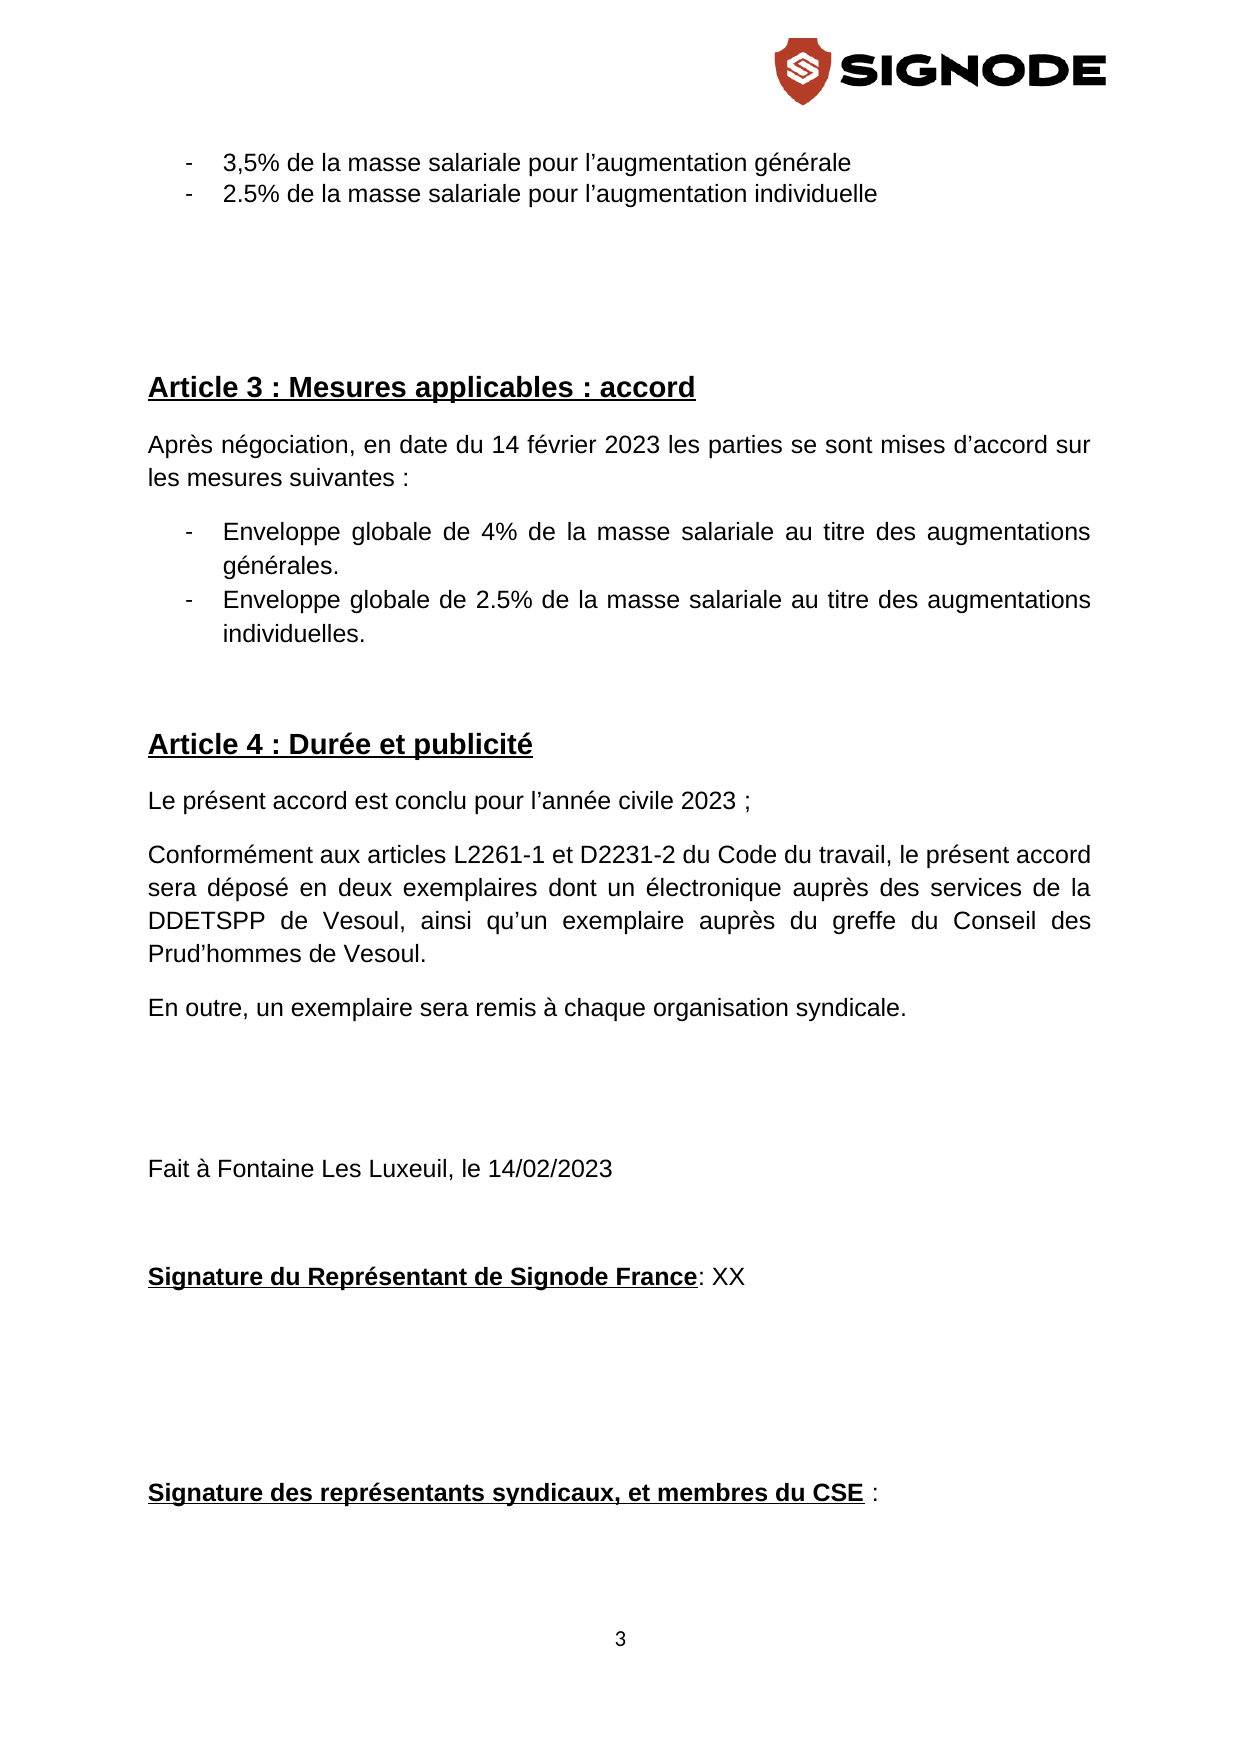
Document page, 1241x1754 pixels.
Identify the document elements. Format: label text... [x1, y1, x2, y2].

list 3,5% de la masse salariale pour l’augmentation générale [185, 148, 1093, 178]
text Après négociation, en date du 14 février 2023 les parties se sont mises d’accord sur les mesures suivantes : [148, 429, 1093, 491]
list Enveloppe globale de 4% de la masse salariale au titre des augmentations générales. [185, 516, 1093, 580]
text Le présent accord est conclu pour l’année civile 2023 ; [148, 786, 1093, 815]
text Article 4 : Durée et publicité [148, 727, 1093, 760]
text Signature des représentants syndicaux, et membres du CSE : [148, 1478, 1093, 1506]
text Article 3 : Mesures applicables : accord [148, 370, 1093, 404]
picture [746, 10, 1141, 129]
text Fait à Fontaine Les Luxeuil, le 14/02/2023 [148, 1154, 1093, 1183]
list Enveloppe globale de 2.5% de la masse salariale au titre des augmentations individuelles. [185, 584, 1093, 648]
text Conformément aux articles L2261-1 et D2231-2 du Code du travail, le présent accord sera déposé en deux exemplaires dont un électronique auprès des services de la DDETSPP de Vesoul, ainsi qu’un exemplaire auprès du greffe du Conseil des Prud’hommes de Vesoul. [148, 840, 1093, 968]
text Signature du Représentant de Signode France: XX [148, 1262, 1093, 1291]
text En outre, un exemplaire sera remis à chaque organisation syndicale. [148, 993, 1093, 1022]
list 2.5% de la masse salariale pour l’augmentation individuelle [185, 178, 1093, 209]
